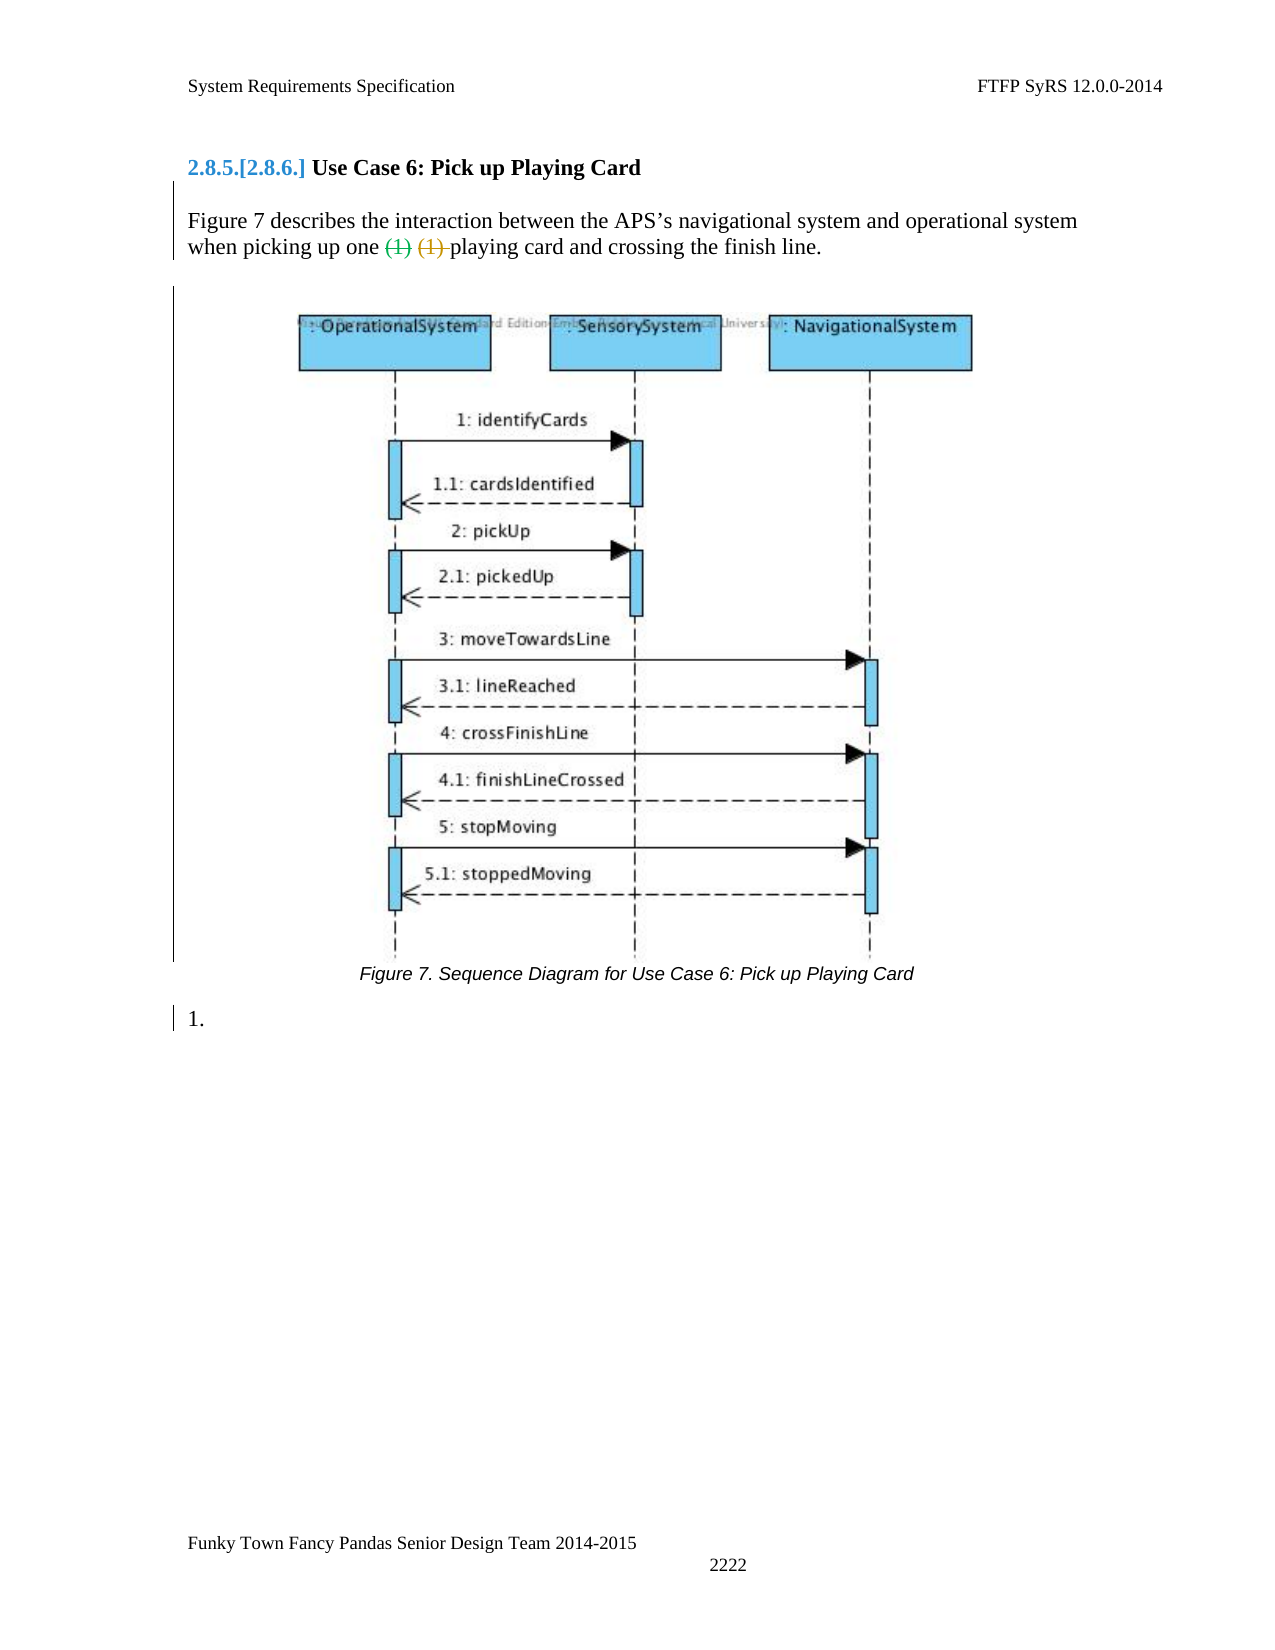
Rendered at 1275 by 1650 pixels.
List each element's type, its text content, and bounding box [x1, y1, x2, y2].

text Figure 7 describes the interaction between the APS’s navigational system and operational system when picking up one (1) playing card and crossing the finish line. [187, 207, 1087, 259]
picture [296, 312, 979, 963]
text Figure 7. Sequence Diagram for Use Case 6: Pick up Playing Card [187, 962, 1087, 984]
subtitle Use Case 6: Pick up Playing Card [187, 154, 1087, 181]
